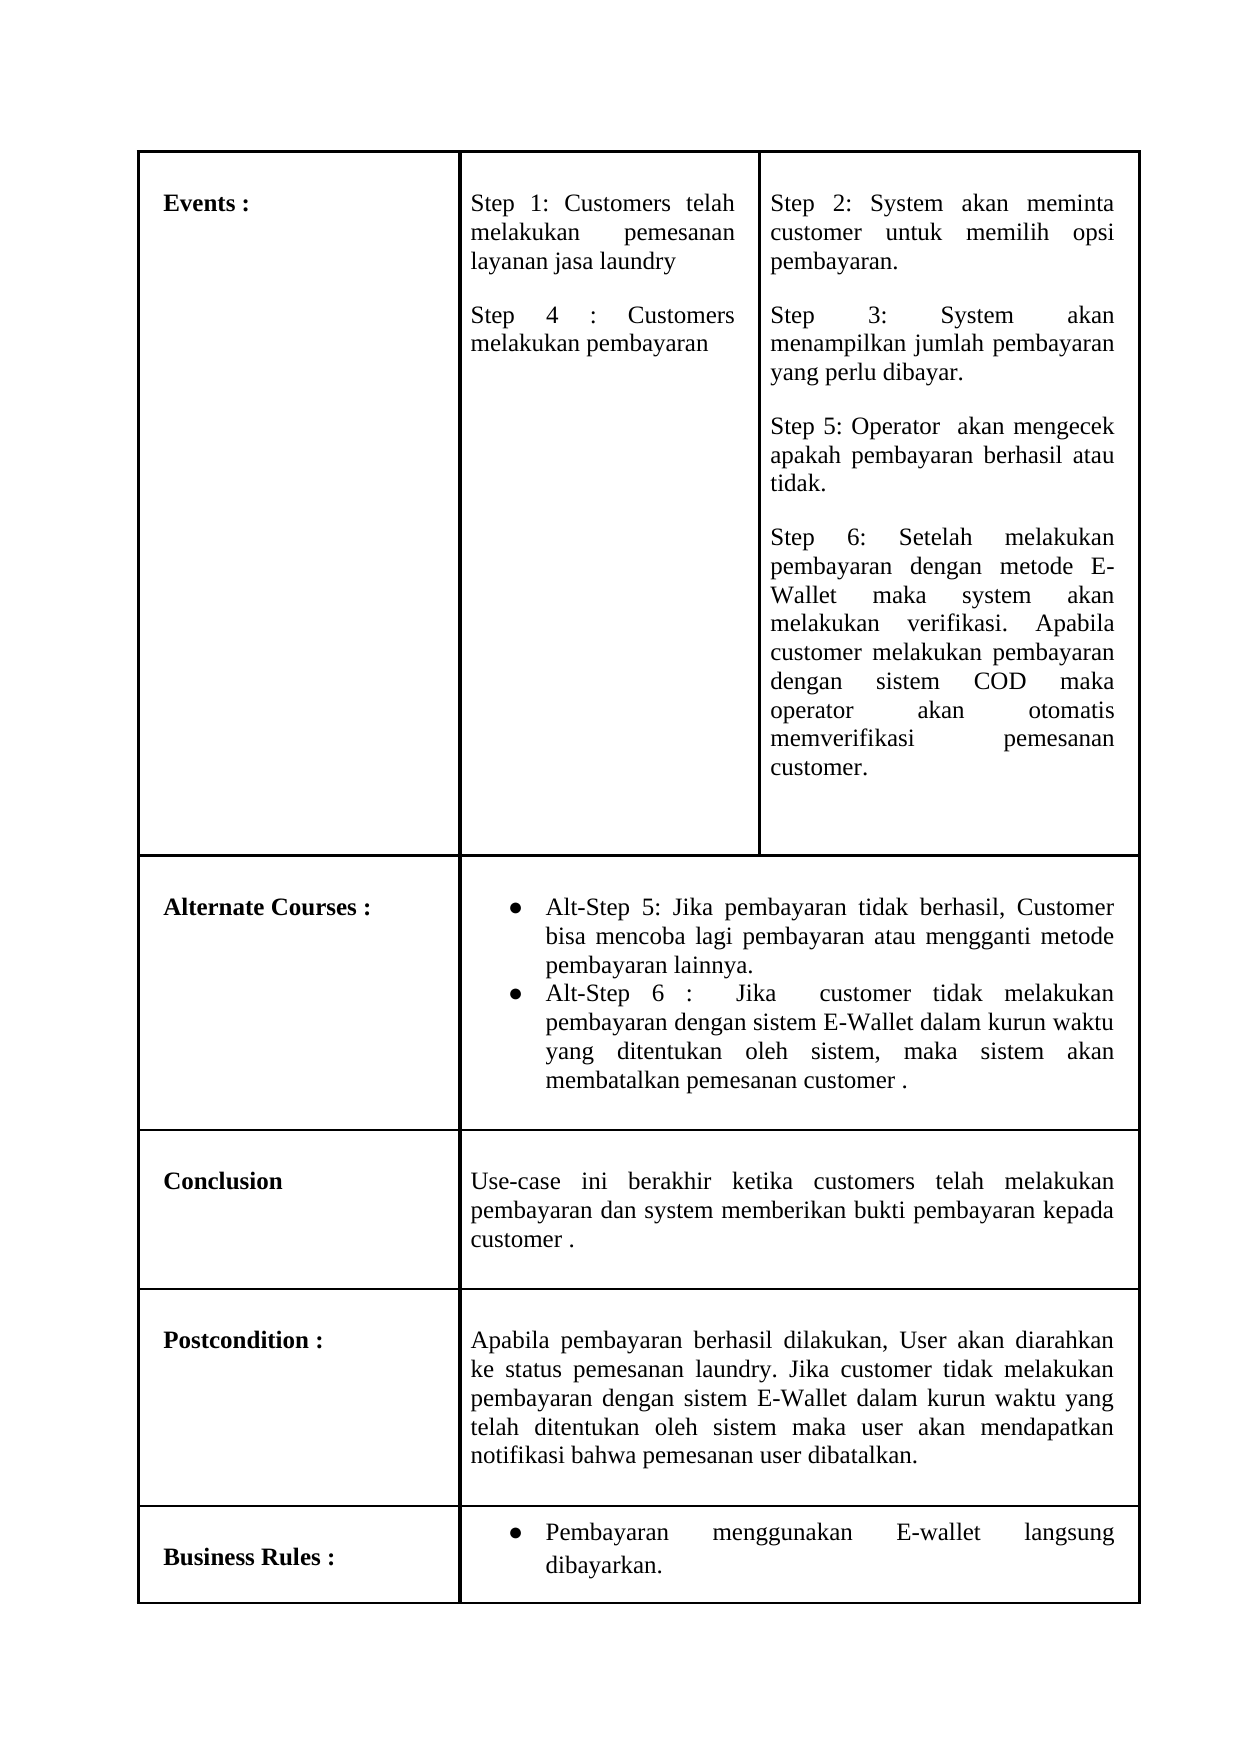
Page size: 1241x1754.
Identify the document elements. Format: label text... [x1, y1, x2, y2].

table_cell Alt-Step 5: Jika pembayaran tidak berhasil, Customer bisa mencoba lagi pembayaran atau mengganti metode pembayaran lainnya. Alt-Step 6 : Jika customer tidak melakukan pembayaran dengan sistem E-Wallet dalam kurun waktu yang ditentukan oleh sistem, maka sistem akan membatalkan pemesanan customer . [462, 857, 1138, 1129]
table_cell Use-case ini berakhir ketika customers telah melakukan pembayaran dan system memberikan bukti pembayaran kepada customer . [462, 1131, 1138, 1288]
table_cell Postcondition : [140, 1290, 458, 1505]
table_cell Alternate Courses : [140, 857, 458, 1129]
table_cell Business Rules : [140, 1507, 458, 1602]
table_cell Step 2: System akan meminta customer untuk memilih opsi pembayaran. Step 3: System akan menampilkan jumlah pembayaran yang perlu dibayar. Step 5: Operator akan mengecek apakah pembayaran berhasil atau tidak. Step 6: Setelah melakukan pembayaran dengan metode E-Wallet maka system akan melakukan verifikasi. Apabila customer melakukan pembayaran dengan sistem COD maka operator akan otomatis memverifikasi pemesanan customer. [761, 153, 1138, 854]
table_cell Apabila pembayaran berhasil dilakukan, User akan diarahkan ke status pemesanan laundry. Jika customer tidak melakukan pembayaran dengan sistem E-Wallet dalam kurun waktu yang telah ditentukan oleh sistem maka user akan mendapatkan notifikasi bahwa pemesanan user dibatalkan. [462, 1290, 1138, 1505]
table_cell Step 1: Customers telah melakukan pemesanan layanan jasa laundry Step 4 : Customers melakukan pembayaran [462, 153, 758, 854]
table_cell Typical course of Events : [140, 153, 458, 854]
table_cell Conclusion [140, 1131, 458, 1288]
